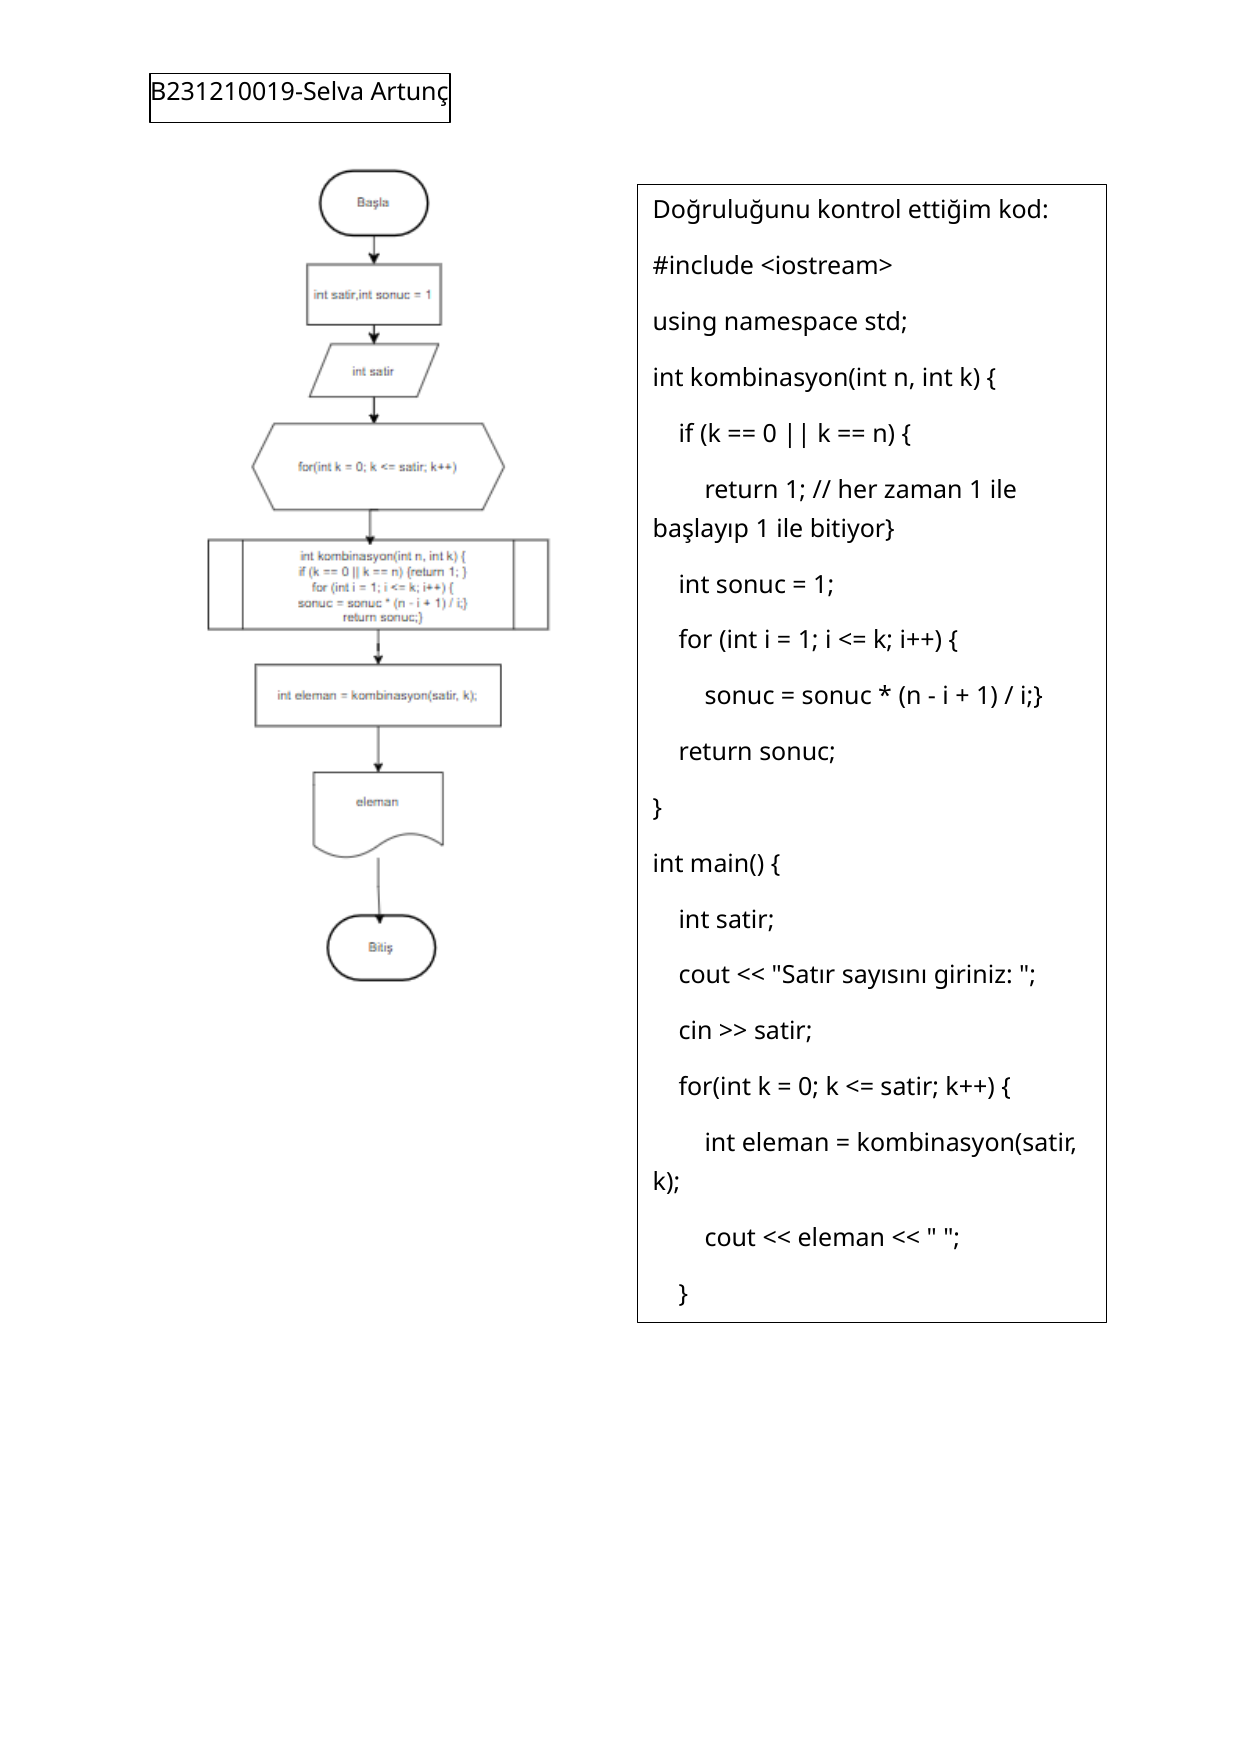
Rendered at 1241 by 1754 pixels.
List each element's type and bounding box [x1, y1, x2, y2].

picture [150, 150, 624, 1027]
